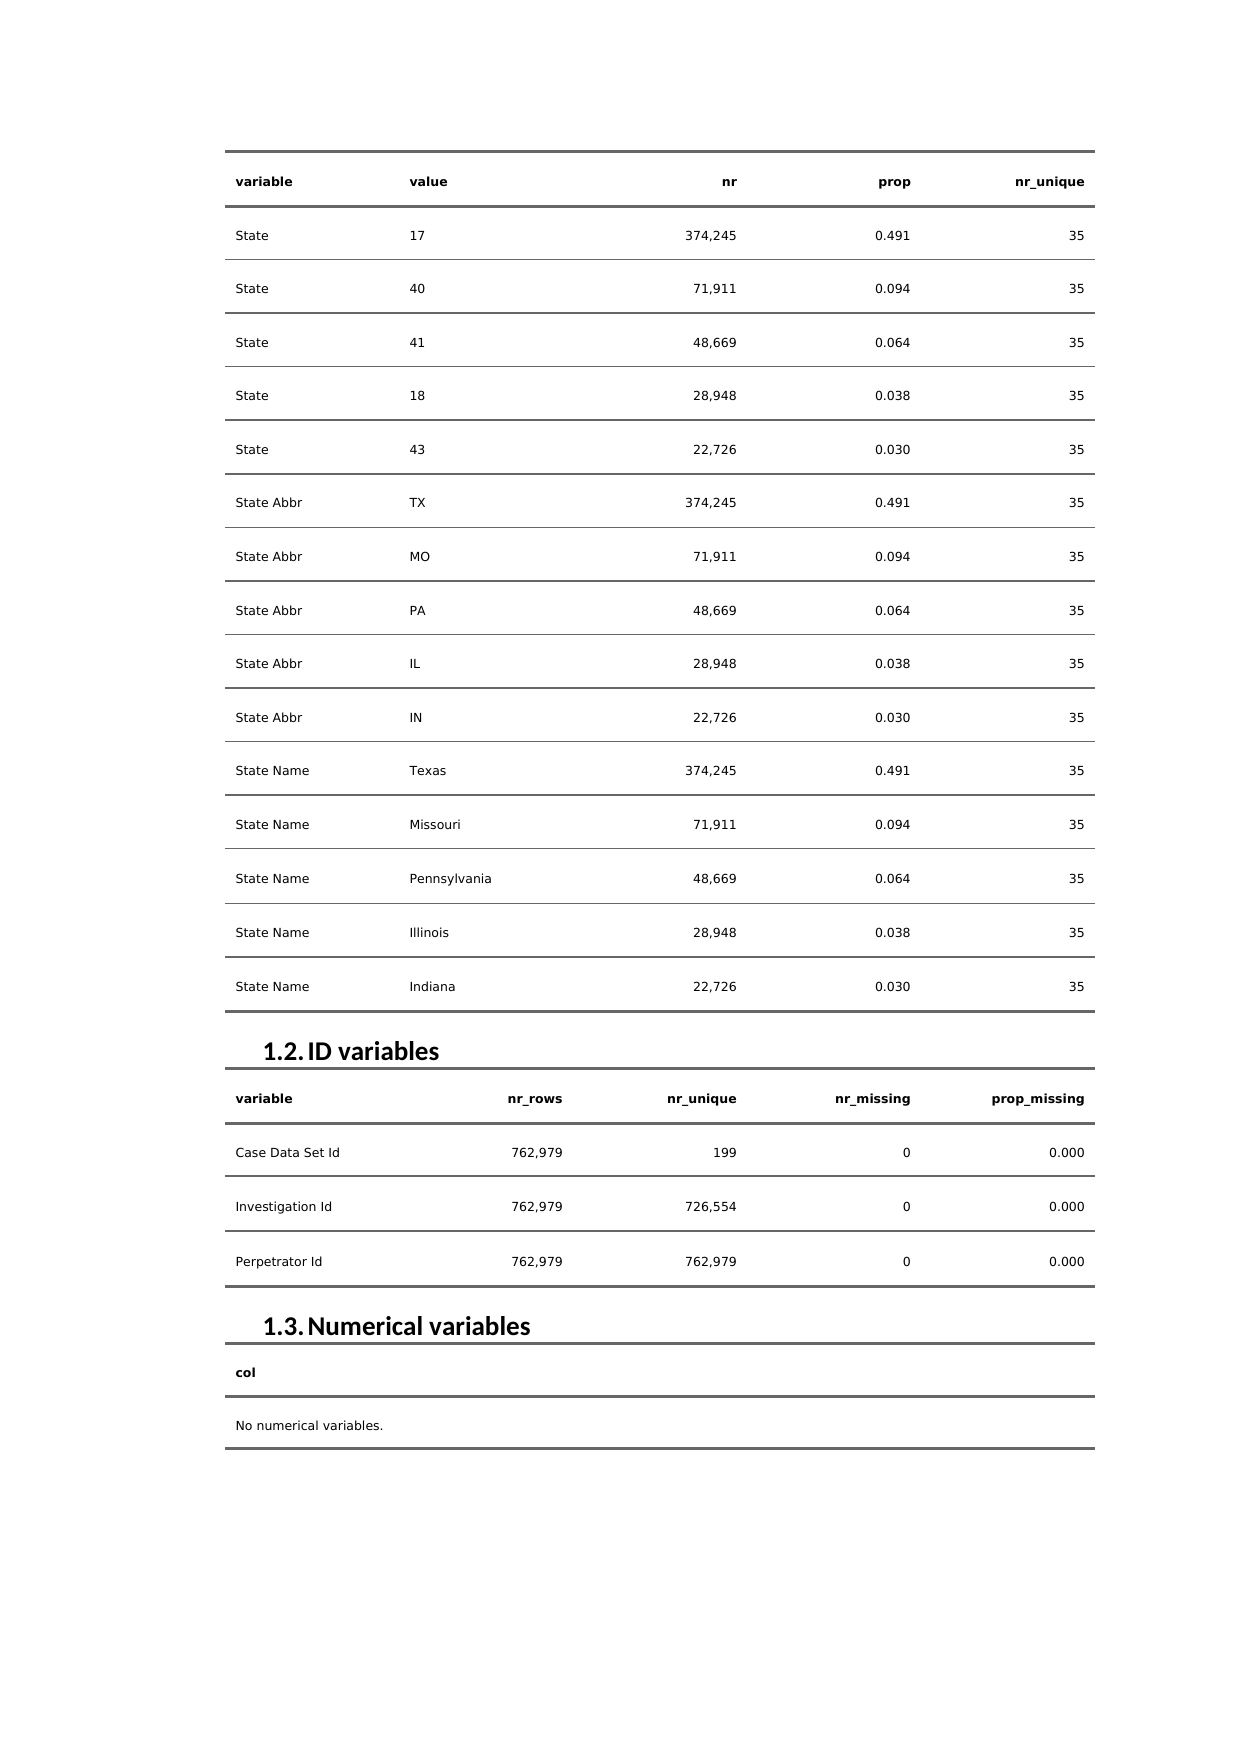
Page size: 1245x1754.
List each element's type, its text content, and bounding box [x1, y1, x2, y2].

table_cell State [225, 367, 399, 419]
table_cell 0.000 [921, 1232, 1095, 1285]
table_cell State Abbr [225, 635, 399, 687]
table_cell 35 [921, 742, 1095, 794]
table_cell 0.038 [747, 904, 921, 956]
table_header col [225, 1345, 1095, 1395]
table_header nr_missing [747, 1070, 921, 1122]
table_header prop_missing [921, 1070, 1095, 1122]
table_cell 22,726 [573, 421, 747, 473]
table_cell 0.038 [747, 367, 921, 419]
table_cell 48,669 [573, 849, 747, 903]
table_header nr_unique [921, 153, 1095, 205]
subtitle Numerical variables [262, 1309, 1095, 1342]
table_cell 35 [921, 367, 1095, 419]
table_cell Case Data Set Id [225, 1125, 399, 1175]
table_cell 0.491 [747, 742, 921, 794]
table_cell 0.094 [747, 796, 921, 848]
table_header nr_unique [573, 1070, 747, 1122]
table_cell No numerical variables. [225, 1398, 1095, 1447]
table_cell 28,948 [573, 904, 747, 956]
table_header variable [225, 1070, 399, 1122]
table_cell State Abbr [225, 475, 399, 526]
table_header prop [747, 153, 921, 205]
table_header nr_rows [399, 1070, 573, 1122]
table_cell 48,669 [573, 582, 747, 633]
table_cell 48,669 [573, 314, 747, 366]
table_cell 22,726 [573, 958, 747, 1010]
table_cell 0.064 [747, 314, 921, 366]
table_cell 71,911 [573, 528, 747, 580]
table_cell 0 [747, 1177, 921, 1230]
table_cell 35 [921, 796, 1095, 848]
table_cell State Name [225, 796, 399, 848]
table_cell IN [399, 689, 573, 741]
table_cell State [225, 421, 399, 473]
table_cell 40 [399, 260, 573, 312]
table_cell Indiana [399, 958, 573, 1010]
table_cell 762,979 [399, 1125, 573, 1175]
table_cell 374,245 [573, 475, 747, 526]
table_cell State Abbr [225, 582, 399, 633]
table_cell 18 [399, 367, 573, 419]
table_cell 0 [747, 1125, 921, 1175]
table_cell 35 [921, 528, 1095, 580]
table_cell 0.030 [747, 689, 921, 741]
table_cell 0.030 [747, 421, 921, 473]
table_cell 374,245 [573, 208, 747, 259]
table_cell 43 [399, 421, 573, 473]
table_cell Missouri [399, 796, 573, 848]
table_cell 41 [399, 314, 573, 366]
table_cell 35 [921, 208, 1095, 259]
table_cell State Abbr [225, 689, 399, 741]
table_cell 17 [399, 208, 573, 259]
table_header nr [573, 153, 747, 205]
table_cell 28,948 [573, 367, 747, 419]
table_cell 35 [921, 849, 1095, 903]
table_cell 0.038 [747, 635, 921, 687]
table_cell 35 [921, 635, 1095, 687]
table_cell PA [399, 582, 573, 633]
table_cell 0.030 [747, 958, 921, 1010]
table_cell 762,979 [399, 1177, 573, 1230]
table_cell State [225, 208, 399, 259]
table_cell 35 [921, 958, 1095, 1010]
table_cell State Name [225, 742, 399, 794]
table_cell State [225, 314, 399, 366]
table_cell 0 [747, 1232, 921, 1285]
table_cell State Name [225, 904, 399, 956]
table_header value [399, 153, 573, 205]
table_cell 762,979 [399, 1232, 573, 1285]
table_cell Investigation Id [225, 1177, 399, 1230]
table_cell 0.094 [747, 528, 921, 580]
table_cell 0.094 [747, 260, 921, 312]
table_cell 374,245 [573, 742, 747, 794]
table_cell 35 [921, 904, 1095, 956]
table_cell Perpetrator Id [225, 1232, 399, 1285]
table_cell 35 [921, 689, 1095, 741]
table_cell 35 [921, 475, 1095, 526]
table_cell TX [399, 475, 573, 526]
table_cell IL [399, 635, 573, 687]
table_cell 762,979 [573, 1232, 747, 1285]
table_cell State Name [225, 849, 399, 903]
table_cell 0.000 [921, 1177, 1095, 1230]
table_cell State [225, 260, 399, 312]
table_cell State Name [225, 958, 399, 1010]
table_cell 35 [921, 582, 1095, 633]
table_cell 71,911 [573, 796, 747, 848]
table_cell 35 [921, 421, 1095, 473]
table_cell 0.491 [747, 475, 921, 526]
table_cell Pennsylvania [399, 849, 573, 903]
table_cell 28,948 [573, 635, 747, 687]
table_header variable [225, 153, 399, 205]
table_cell 0.000 [921, 1125, 1095, 1175]
table_cell State Abbr [225, 528, 399, 580]
table_cell 35 [921, 314, 1095, 366]
table_cell Illinois [399, 904, 573, 956]
table_cell 0.064 [747, 582, 921, 633]
table_cell 726,554 [573, 1177, 747, 1230]
table_cell 22,726 [573, 689, 747, 741]
table_cell MO [399, 528, 573, 580]
table_cell 199 [573, 1125, 747, 1175]
table_cell 71,911 [573, 260, 747, 312]
table_cell 0.491 [747, 208, 921, 259]
table_cell 0.064 [747, 849, 921, 903]
table_cell Texas [399, 742, 573, 794]
table_cell 35 [921, 260, 1095, 312]
subtitle ID variables [262, 1034, 1095, 1067]
